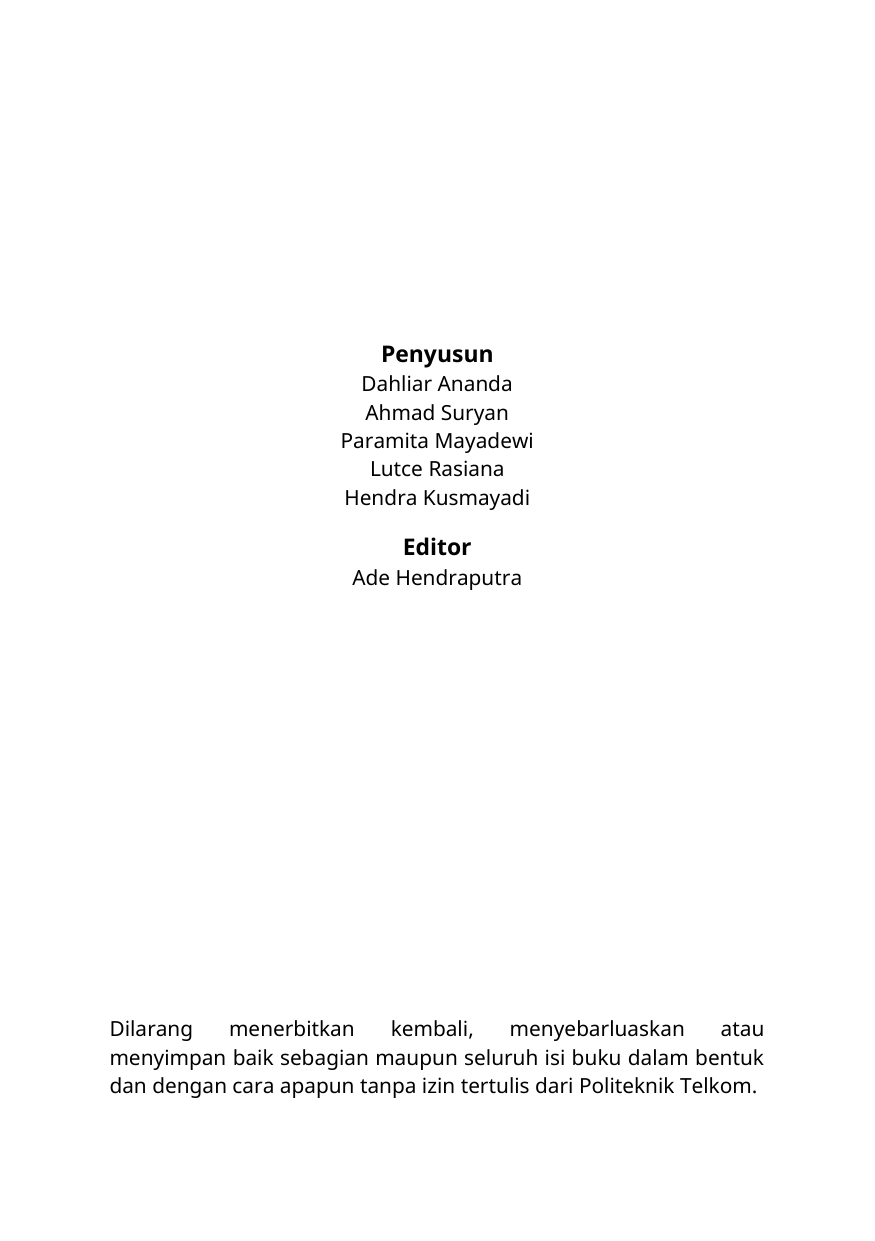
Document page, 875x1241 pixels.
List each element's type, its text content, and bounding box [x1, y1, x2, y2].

text Dilarang menerbitkan kembali, menyebarluaskan atau menyimpan baik sebagian maupun seluruh isi buku dalam bentuk dan dengan cara apapun tanpa izin tertulis dari Politeknik Telkom. [109, 1014, 765, 1099]
text Dahliar Ananda [109, 369, 765, 398]
text Paramita Mayadewi [109, 426, 765, 454]
text Editor [109, 531, 765, 563]
text Ahmad Suryan [109, 398, 765, 426]
text Ade Hendraputra [109, 563, 765, 591]
text Lutce Rasiana [109, 454, 765, 483]
text Penyusun [109, 338, 765, 369]
text Hendra Kusmayadi [109, 483, 765, 511]
